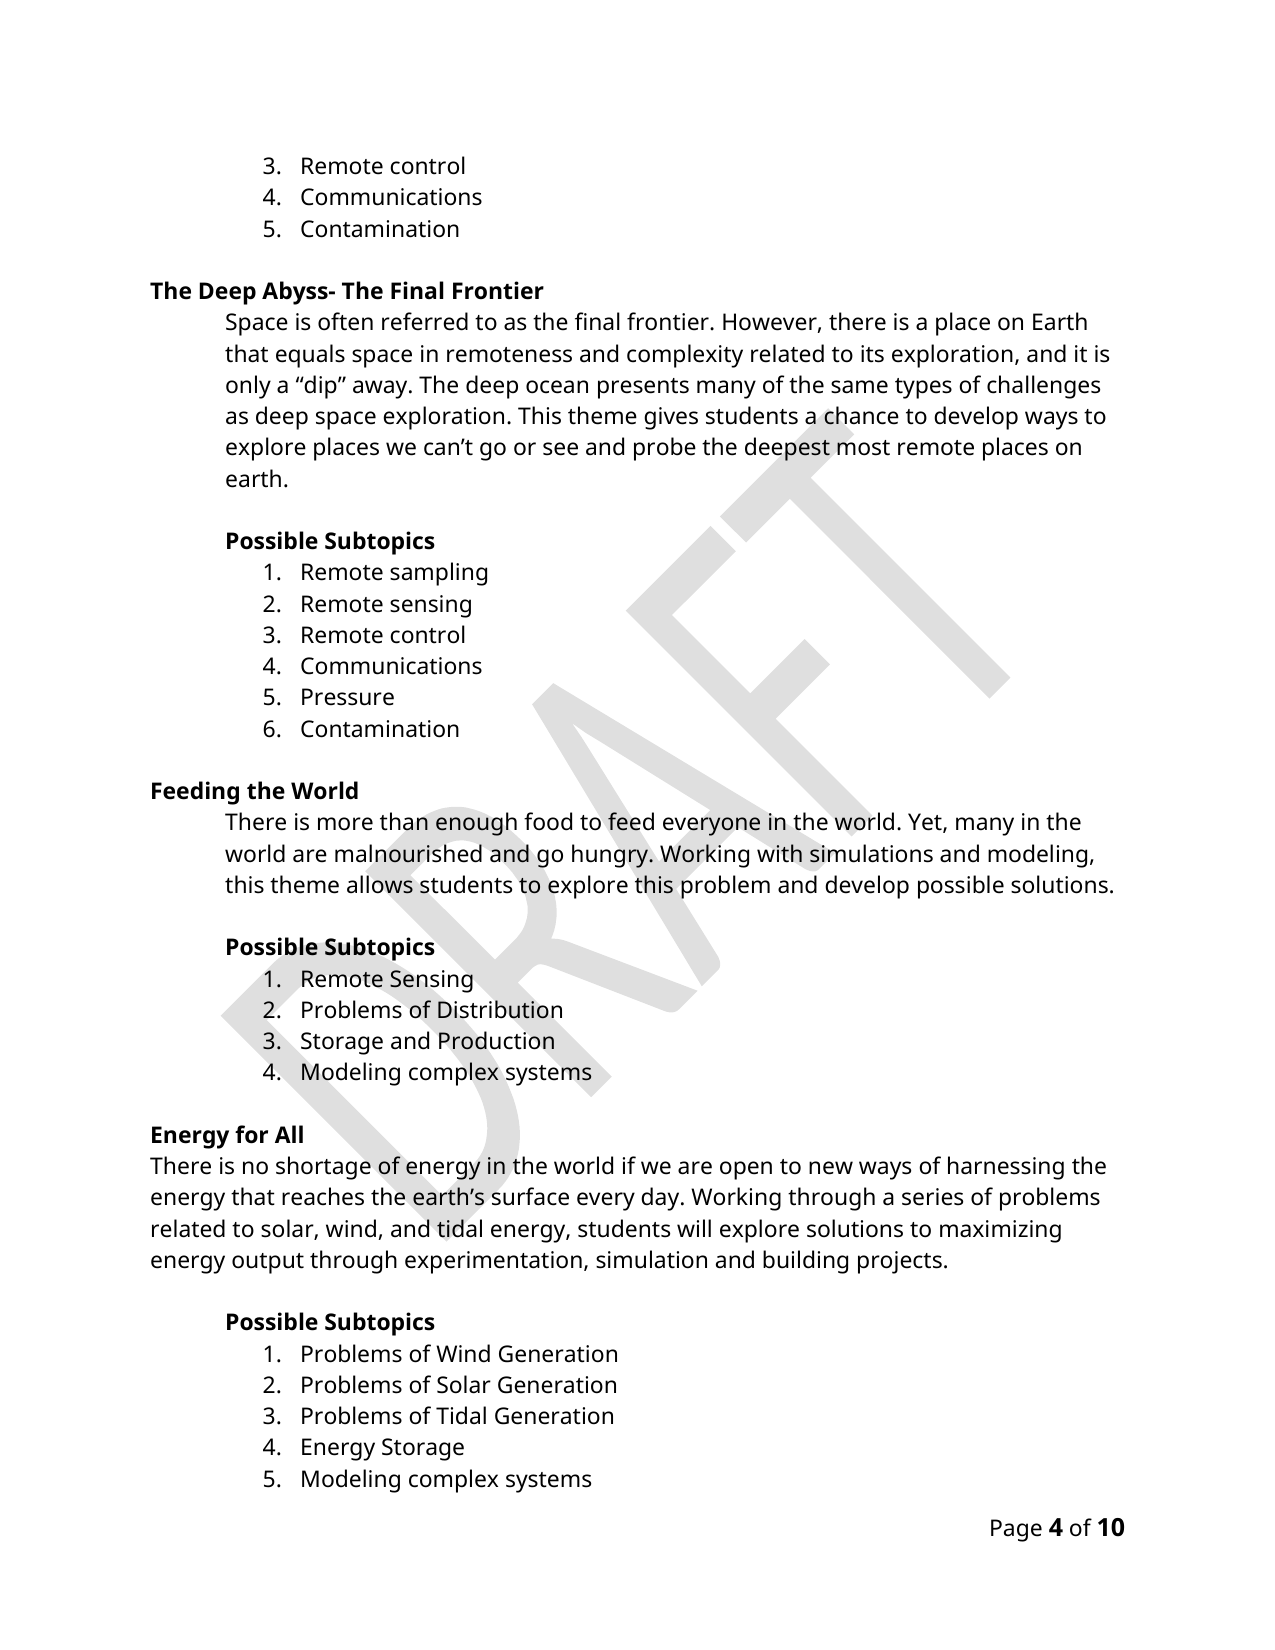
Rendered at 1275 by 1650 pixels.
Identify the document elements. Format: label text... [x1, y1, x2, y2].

text Possible Subtopics [225, 525, 1125, 556]
list Remote sampling [262, 556, 1125, 587]
list Problems of Wind Generation [262, 1337, 1125, 1369]
list Modeling complex systems [262, 1056, 1125, 1087]
list Problems of Solar Generation [262, 1369, 1125, 1400]
text Feeding the World [150, 775, 1125, 806]
list Storage and Production [262, 1025, 1125, 1056]
list Energy Storage [262, 1431, 1125, 1462]
list Problems of Tidal Generation [262, 1400, 1125, 1431]
list Contamination [262, 212, 1125, 244]
text Possible Subtopics [225, 931, 1125, 962]
list Remote sensing [262, 587, 1125, 619]
list Modeling complex systems [262, 1462, 1125, 1494]
text Space is often referred to as the final frontier. However, there is a place on Earth that equals space in remoteness and complexity related to its exploration, and it is only a “dip” away. The deep ocean presents many of the same types of challenges as deep space exploration. This theme gives students a chance to develop ways to explore places we can’t go or see and probe the deepest most remote places on earth. [225, 306, 1125, 494]
text There is more than enough food to feed everyone in the world. Yet, many in the world are malnourished and go hungry. Working with simulations and modeling, this theme allows students to explore this problem and develop possible solutions. [225, 806, 1125, 900]
list Pressure [262, 681, 1125, 712]
list Contamination [262, 712, 1125, 744]
list Remote control [262, 619, 1125, 650]
list Problems of Distribution [262, 994, 1125, 1025]
list Remote Sensing [262, 962, 1125, 994]
text Energy for All [150, 1119, 1125, 1150]
text The Deep Abyss- The Final Frontier [150, 275, 1125, 306]
list Communications [262, 650, 1125, 681]
list Remote control [262, 150, 1125, 181]
text There is no shortage of energy in the world if we are open to new ways of harnessing the energy that reaches the earth’s surface every day. Working through a series of problems related to solar, wind, and tidal energy, students will explore solutions to maximizing energy output through experimentation, simulation and building projects. [150, 1150, 1125, 1275]
text Possible Subtopics [225, 1306, 1125, 1337]
list Communications [262, 181, 1125, 212]
